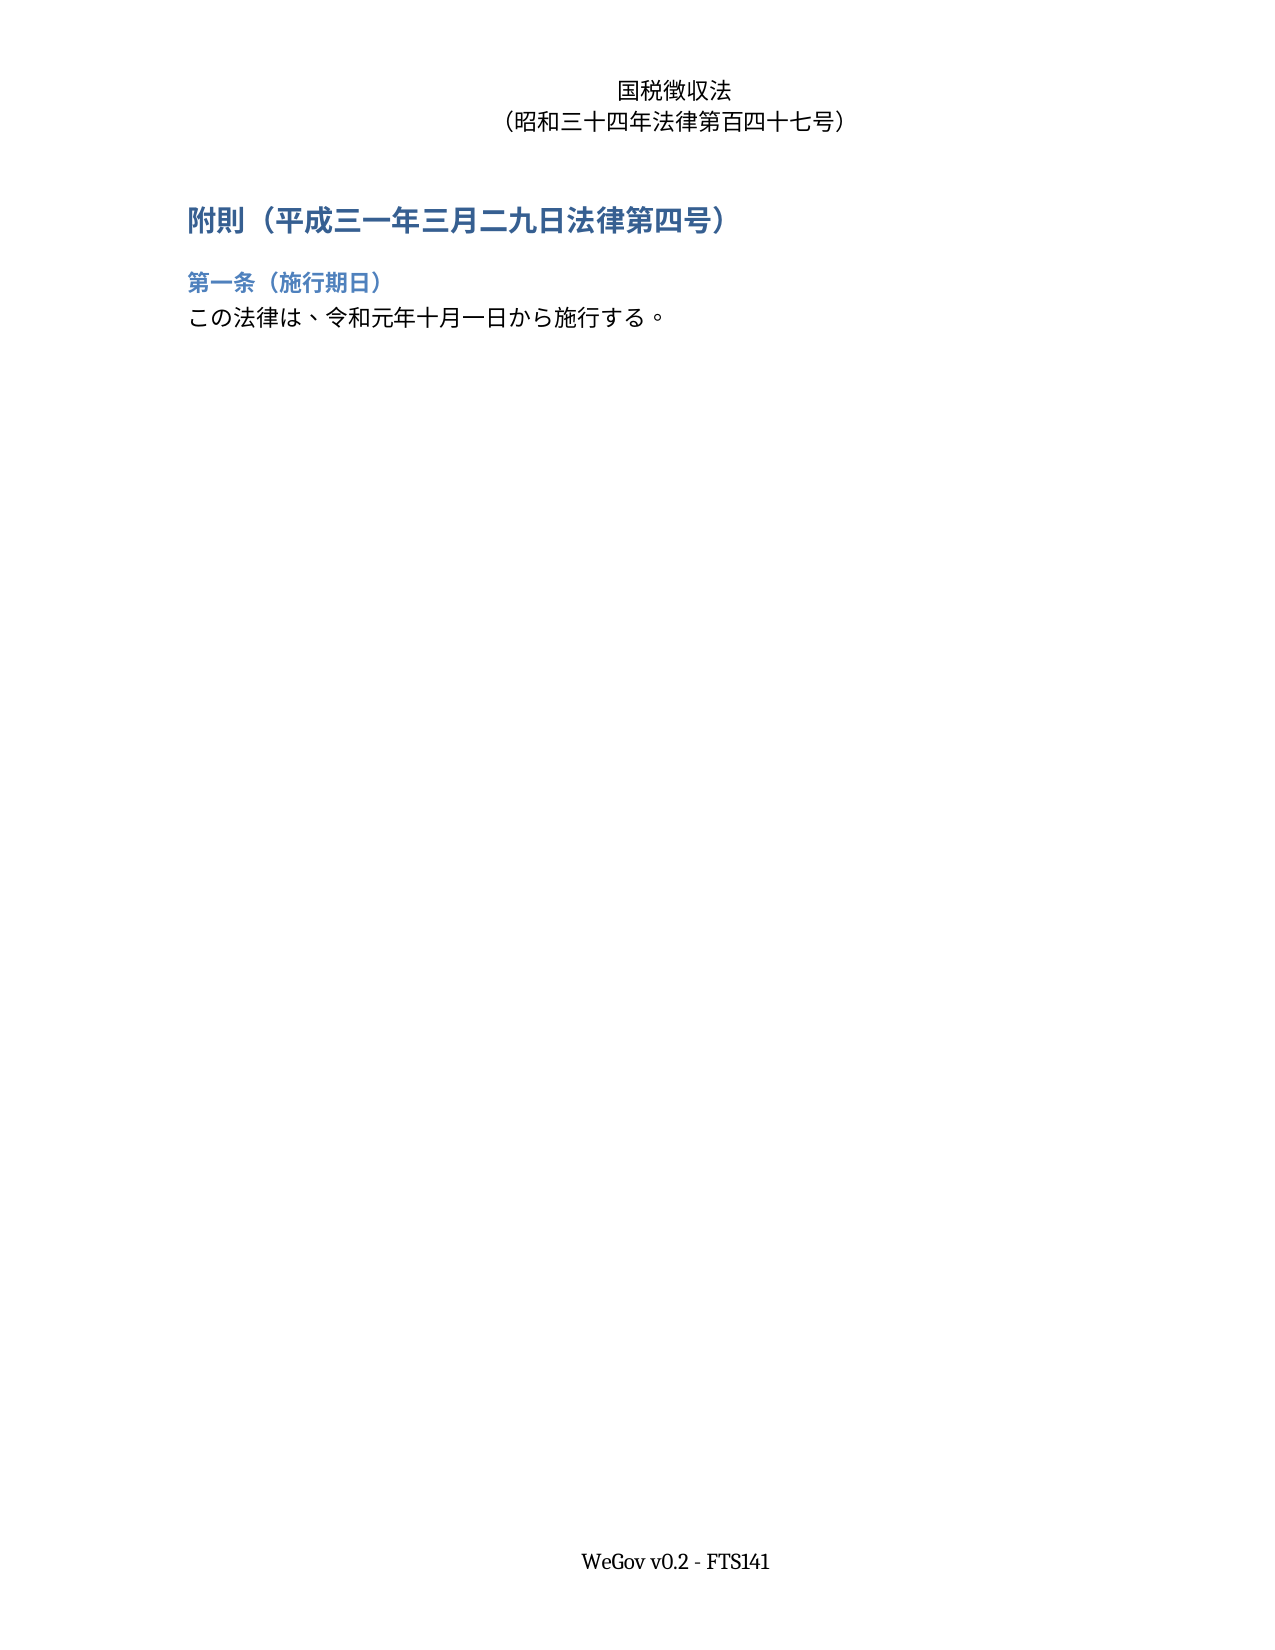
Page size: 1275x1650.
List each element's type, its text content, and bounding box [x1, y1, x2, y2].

subtitle 第一条（施行期日） [187, 266, 1087, 298]
text この法律は、令和元年十月一日から施行する。 [187, 302, 1087, 334]
subtitle 附則（平成三一年三月二九日法律第四号） [187, 200, 1087, 240]
